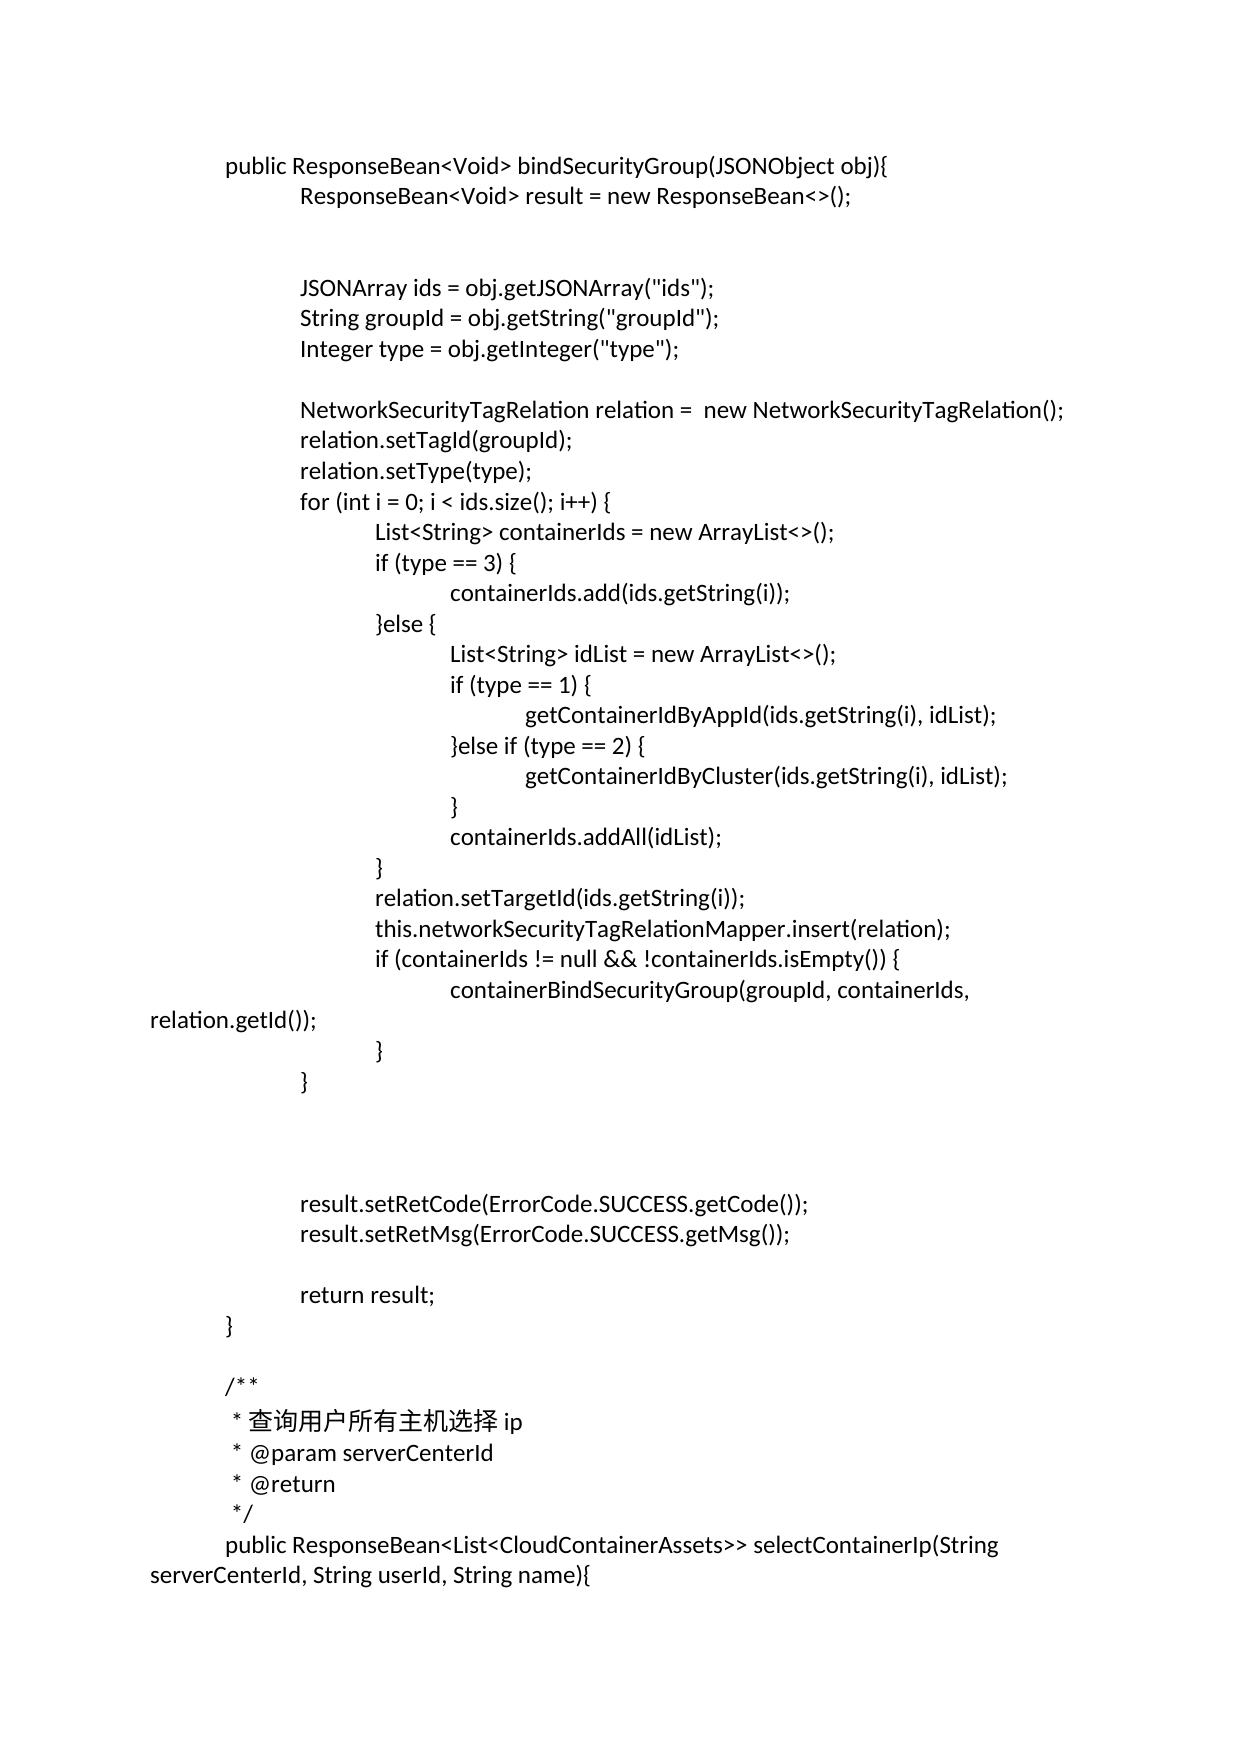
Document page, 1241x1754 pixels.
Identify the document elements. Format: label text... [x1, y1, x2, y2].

text * @param serverCenterId [150, 1438, 1090, 1468]
text Integer type = obj.getInteger("type"); [150, 333, 1090, 364]
text } [150, 1035, 1090, 1066]
text String groupId = obj.getString("groupId"); [150, 303, 1090, 333]
text NetworkSecurityTagRelation relation = new NetworkSecurityTagRelation(); [150, 394, 1090, 425]
text containerIds.addAll(idList); [150, 821, 1090, 852]
text this.networkSecurityTagRelationMapper.insert(relation); [150, 913, 1090, 943]
text getContainerIdByCluster(ids.getString(i), idList); [150, 760, 1090, 791]
text ResponseBean<Void> result = new ResponseBean<>(); [150, 181, 1090, 211]
text if (containerIds != null && !containerIds.isEmpty()) { [150, 943, 1090, 974]
text result.setRetMsg(ErrorCode.SUCCESS.getMsg()); [150, 1218, 1090, 1249]
text relation.setType(type); [150, 455, 1090, 486]
text public ResponseBean<Void> bindSecurityGroup(JSONObject obj){ [150, 150, 1090, 181]
text relation.setTagId(groupId); [150, 425, 1090, 455]
text containerBindSecurityGroup(groupId, containerIds, relation.getId()); [150, 974, 1090, 1035]
text JSONArray ids = obj.getJSONArray("ids"); [150, 272, 1090, 303]
text * 查询用户所有主机选择ip [150, 1401, 1090, 1438]
text List<String> containerIds = new ArrayList<>(); [150, 516, 1090, 547]
text result.setRetCode(ErrorCode.SUCCESS.getCode()); [150, 1188, 1090, 1218]
text } [150, 1066, 1090, 1096]
text relation.setTargetId(ids.getString(i)); [150, 882, 1090, 913]
text /** [150, 1371, 1090, 1401]
text } [150, 791, 1090, 821]
text List<String> idList = new ArrayList<>(); [150, 638, 1090, 669]
text containerIds.add(ids.getString(i)); [150, 577, 1090, 608]
text if (type == 1) { [150, 669, 1090, 699]
text return result; [150, 1279, 1090, 1310]
text */ [150, 1499, 1090, 1529]
text public ResponseBean<List<CloudContainerAssets>> selectContainerIp(String serverCenterId, String userId, String name){ [150, 1529, 1090, 1590]
text }else if (type == 2) { [150, 730, 1090, 760]
text getContainerIdByAppId(ids.getString(i), idList); [150, 699, 1090, 730]
text } [150, 1310, 1090, 1340]
text for (int i = 0; i < ids.size(); i++) { [150, 486, 1090, 516]
text } [150, 852, 1090, 882]
text if (type == 3) { [150, 547, 1090, 577]
text * @return [150, 1468, 1090, 1499]
text }else { [150, 608, 1090, 638]
